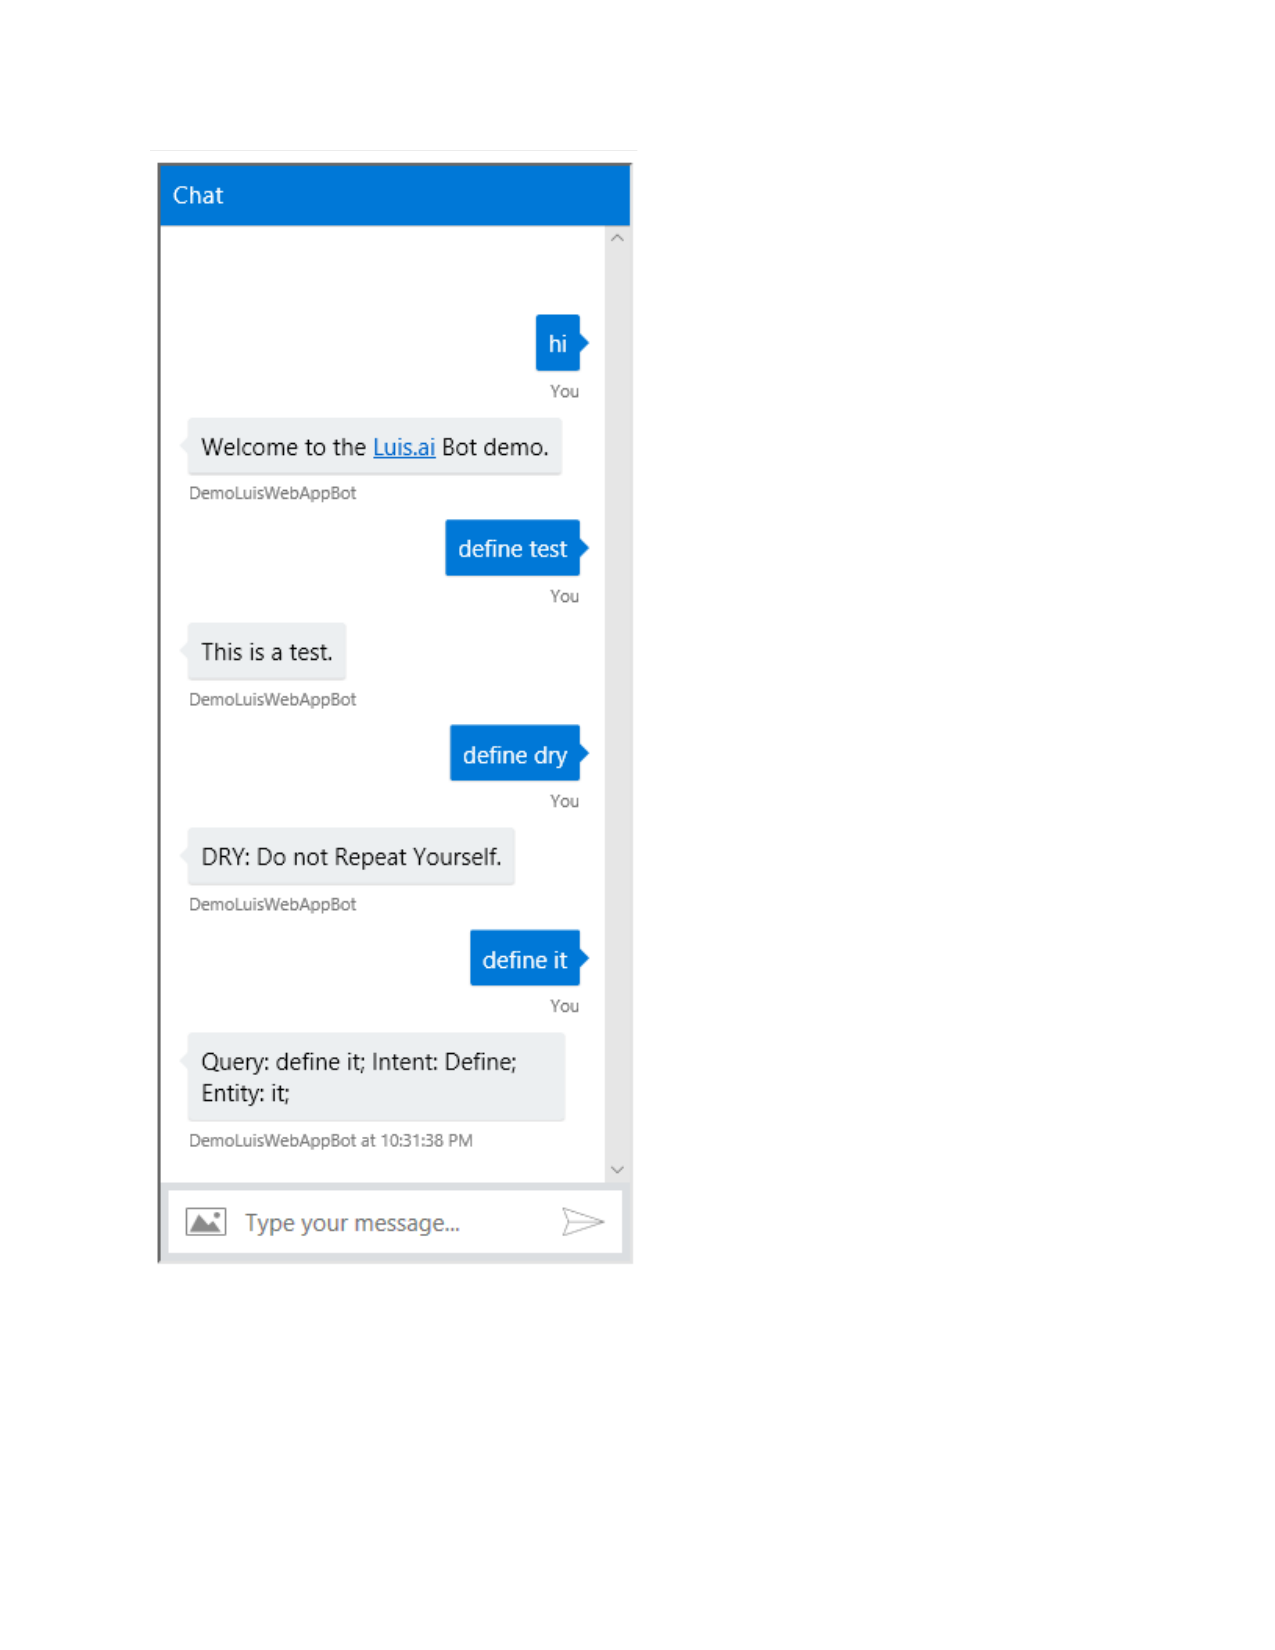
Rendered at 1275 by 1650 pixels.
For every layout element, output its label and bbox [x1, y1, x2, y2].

picture [150, 150, 638, 1272]
